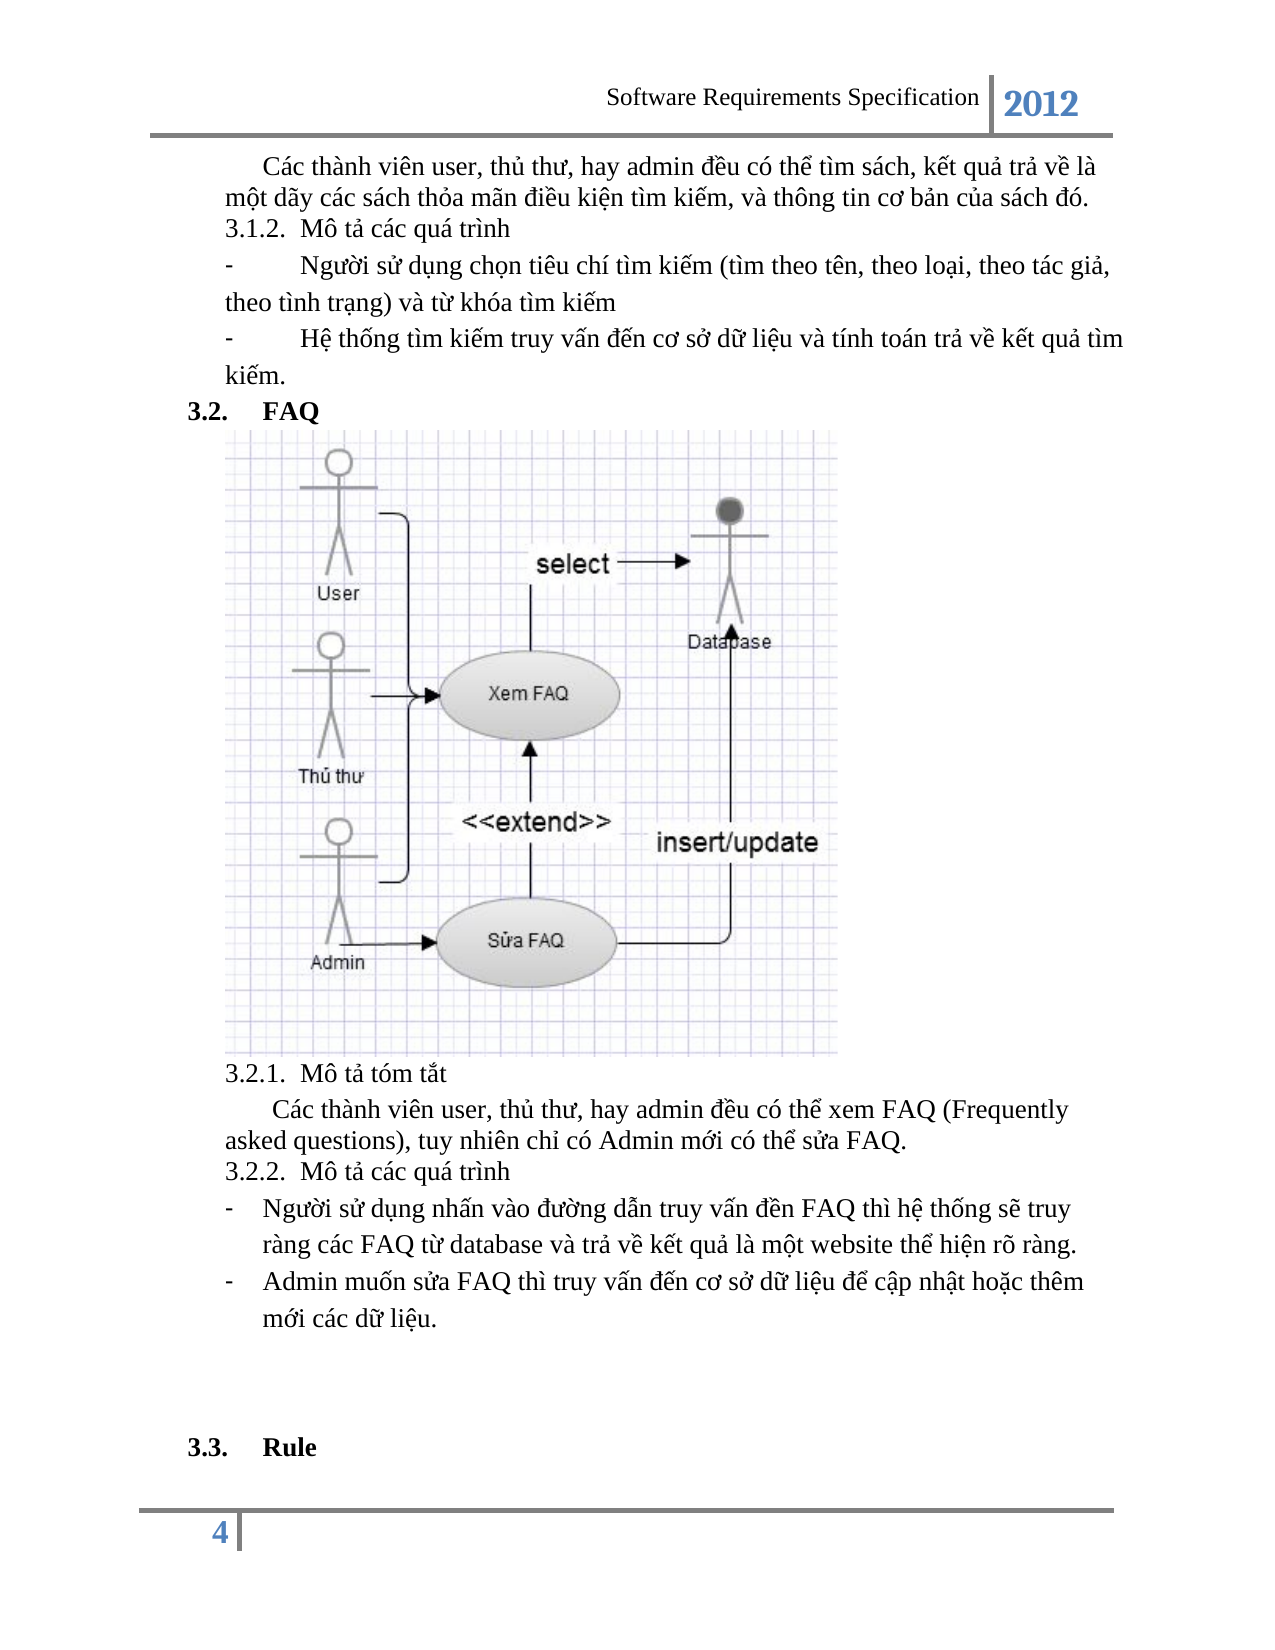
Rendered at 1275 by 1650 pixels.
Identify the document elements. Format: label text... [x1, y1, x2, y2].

list Mô tả tóm tắt [225, 1057, 1125, 1088]
picture [225, 430, 838, 1057]
list Rule [187, 1431, 1125, 1462]
list Mô tả các quá trình [225, 212, 1125, 243]
list Các thành viên user, thủ thư, hay admin đều có thể tìm sách, kết quả trả về là một dãy các sách thỏa mãn điều kiện tìm kiếm, và thông tin cơ bản của sách đó. [225, 150, 1125, 212]
list Người sử dụng nhấn vào đường dẫn truy vấn đền FAQ thì hệ thống sẽ truy ràng các FAQ từ database và trả về kết quả là một website thể hiện rõ ràng. [225, 1191, 1125, 1259]
list FAQ [187, 395, 1125, 426]
list Mô tả các quá trình [225, 1155, 1125, 1186]
list Người sử dụng chọn tiêu chí tìm kiếm (tìm theo tên, theo loại, theo tác giả, theo tình trạng) và từ khóa tìm kiếm [225, 248, 1125, 317]
list Các thành viên user, thủ thư, hay admin đều có thể xem FAQ (Frequently asked questions), tuy nhiên chỉ có Admin mới có thể sửa FAQ. [225, 1093, 1125, 1155]
list Hệ thống tìm kiếm truy vấn đến cơ sở dữ liệu và tính toán trả về kết quả tìm kiếm. [225, 321, 1125, 390]
list Admin muốn sửa FAQ thì truy vấn đến cơ sở dữ liệu để cập nhật hoặc thêm mới các dữ liệu. [225, 1264, 1125, 1333]
